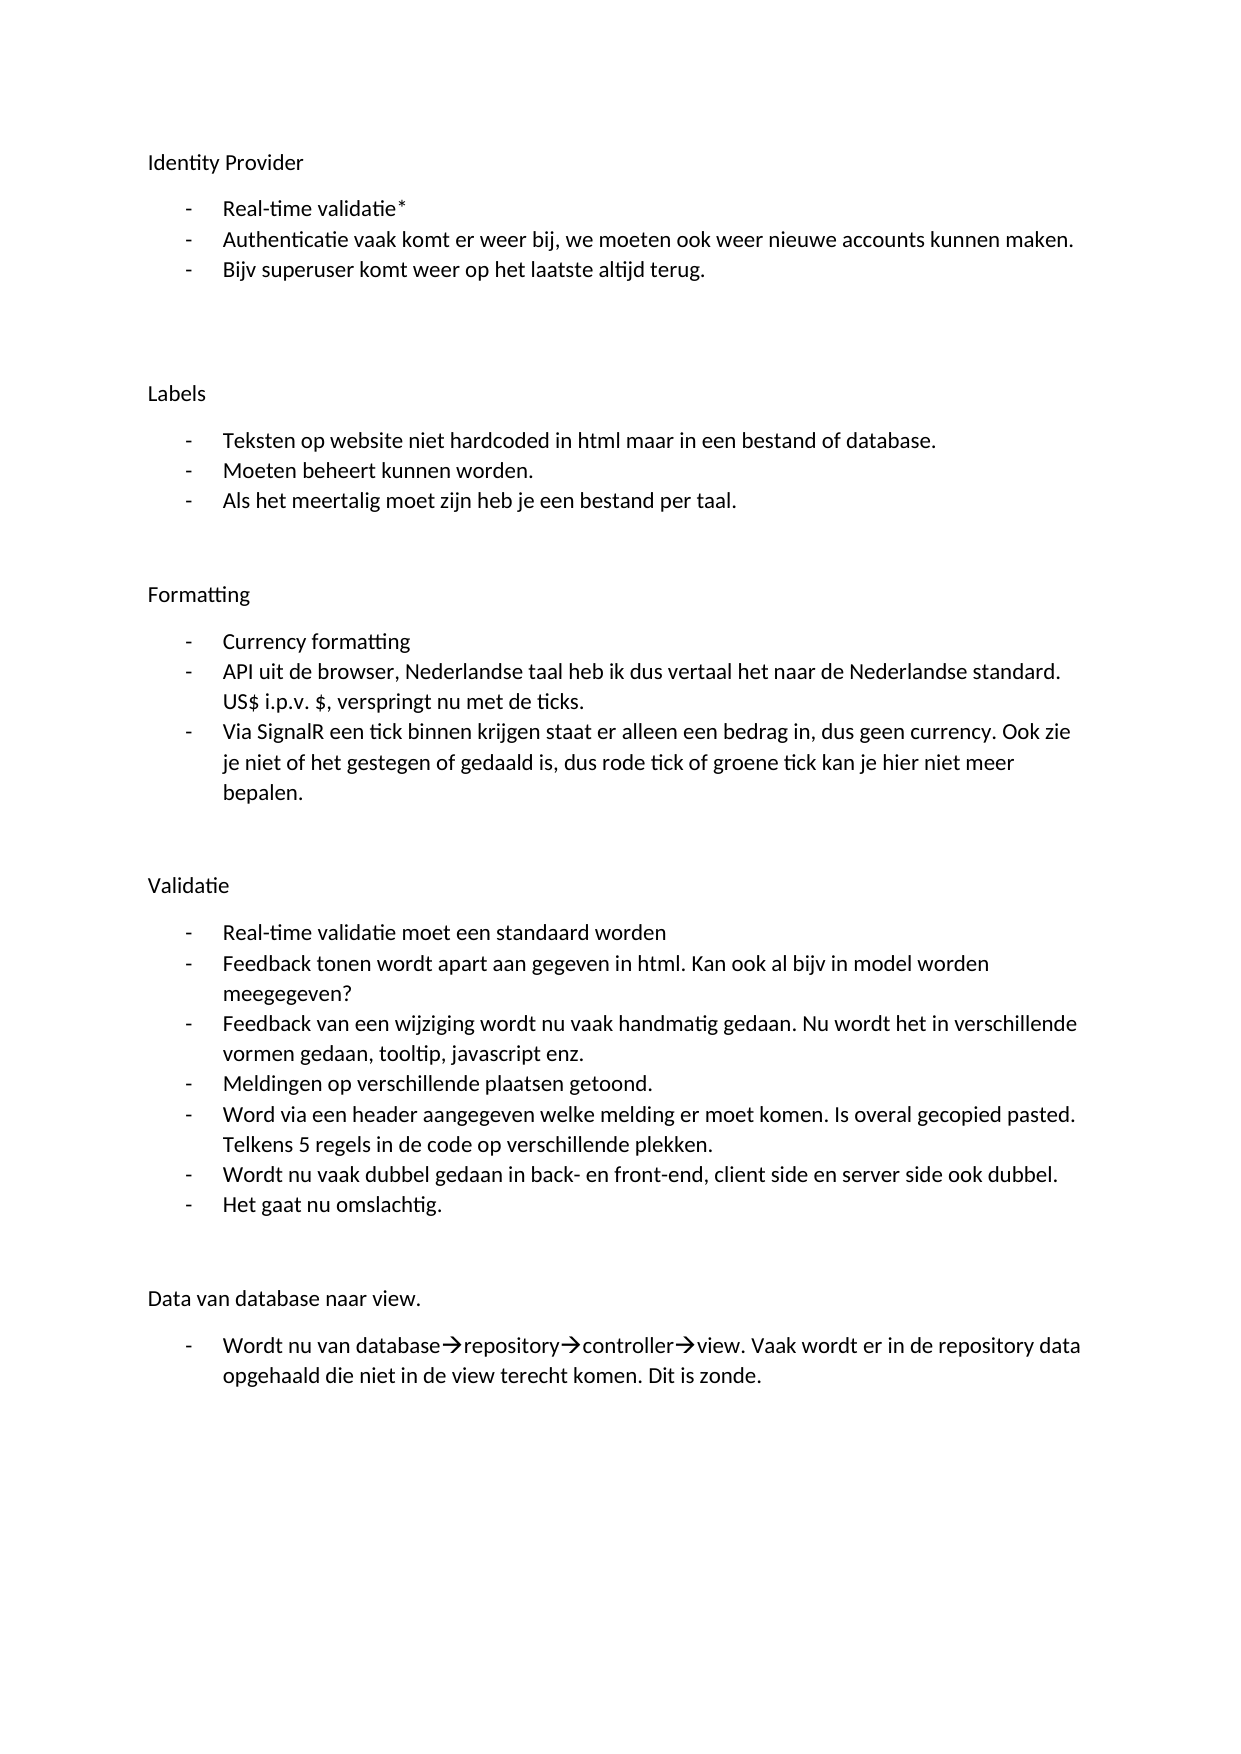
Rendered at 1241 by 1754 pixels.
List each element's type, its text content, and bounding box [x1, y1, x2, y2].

text Data van database naar view. [148, 1284, 1093, 1312]
list Currency formatting [185, 627, 1093, 655]
list Als het meertalig moet zijn heb je een bestand per taal. [185, 486, 1093, 514]
list Meldingen op verschillende plaatsen getoond. [185, 1069, 1093, 1097]
list Via SignalR een tick binnen krijgen staat er alleen een bedrag in, dus geen currency. Ook zie je niet of het gestegen of gedaald is, dus rode tick of groene tick kan je hier niet meer bepalen. [185, 717, 1093, 806]
text Validatie [148, 872, 1093, 899]
list Teksten op website niet hardcoded in html maar in een bestand of database. [185, 426, 1093, 454]
list Feedback tonen wordt apart aan gegeven in html. Kan ook al bijv in model worden meegegeven? [185, 949, 1093, 1007]
text Identity Provider [148, 148, 1093, 176]
list Real-time validatie moet een standaard worden [185, 918, 1093, 946]
list Authenticatie vaak komt er weer bij, we moeten ook weer nieuwe accounts kunnen maken. [185, 225, 1093, 253]
list Bijv superuser komt weer op het laatste altijd terug. [185, 255, 1093, 283]
text Formatting [148, 580, 1093, 608]
list Moeten beheert kunnen worden. [185, 456, 1093, 484]
list Wordt nu vaak dubbel gedaan in back- en front-end, client side en server side ook dubbel. [185, 1160, 1093, 1188]
list Real-time validatie* [185, 194, 1093, 222]
list Feedback van een wijziging wordt nu vaak handmatig gedaan. Nu wordt het in verschillende vormen gedaan, tooltip, javascript enz. [185, 1009, 1093, 1067]
list API uit de browser, Nederlandse taal heb ik dus vertaal het naar de Nederlandse standard. US$ i.p.v. $, verspringt nu met de ticks. [185, 657, 1093, 715]
text Labels [148, 379, 1093, 407]
list Word via een header aangegeven welke melding er moet komen. Is overal gecopied pasted. Telkens 5 regels in de code op verschillende plekken. [185, 1100, 1093, 1158]
list Wordt nu van databaserepositorycontrollerview. Vaak wordt er in de repository data opgehaald die niet in de view terecht komen. Dit is zonde. [185, 1331, 1093, 1389]
list Het gaat nu omslachtig. [185, 1190, 1093, 1218]
